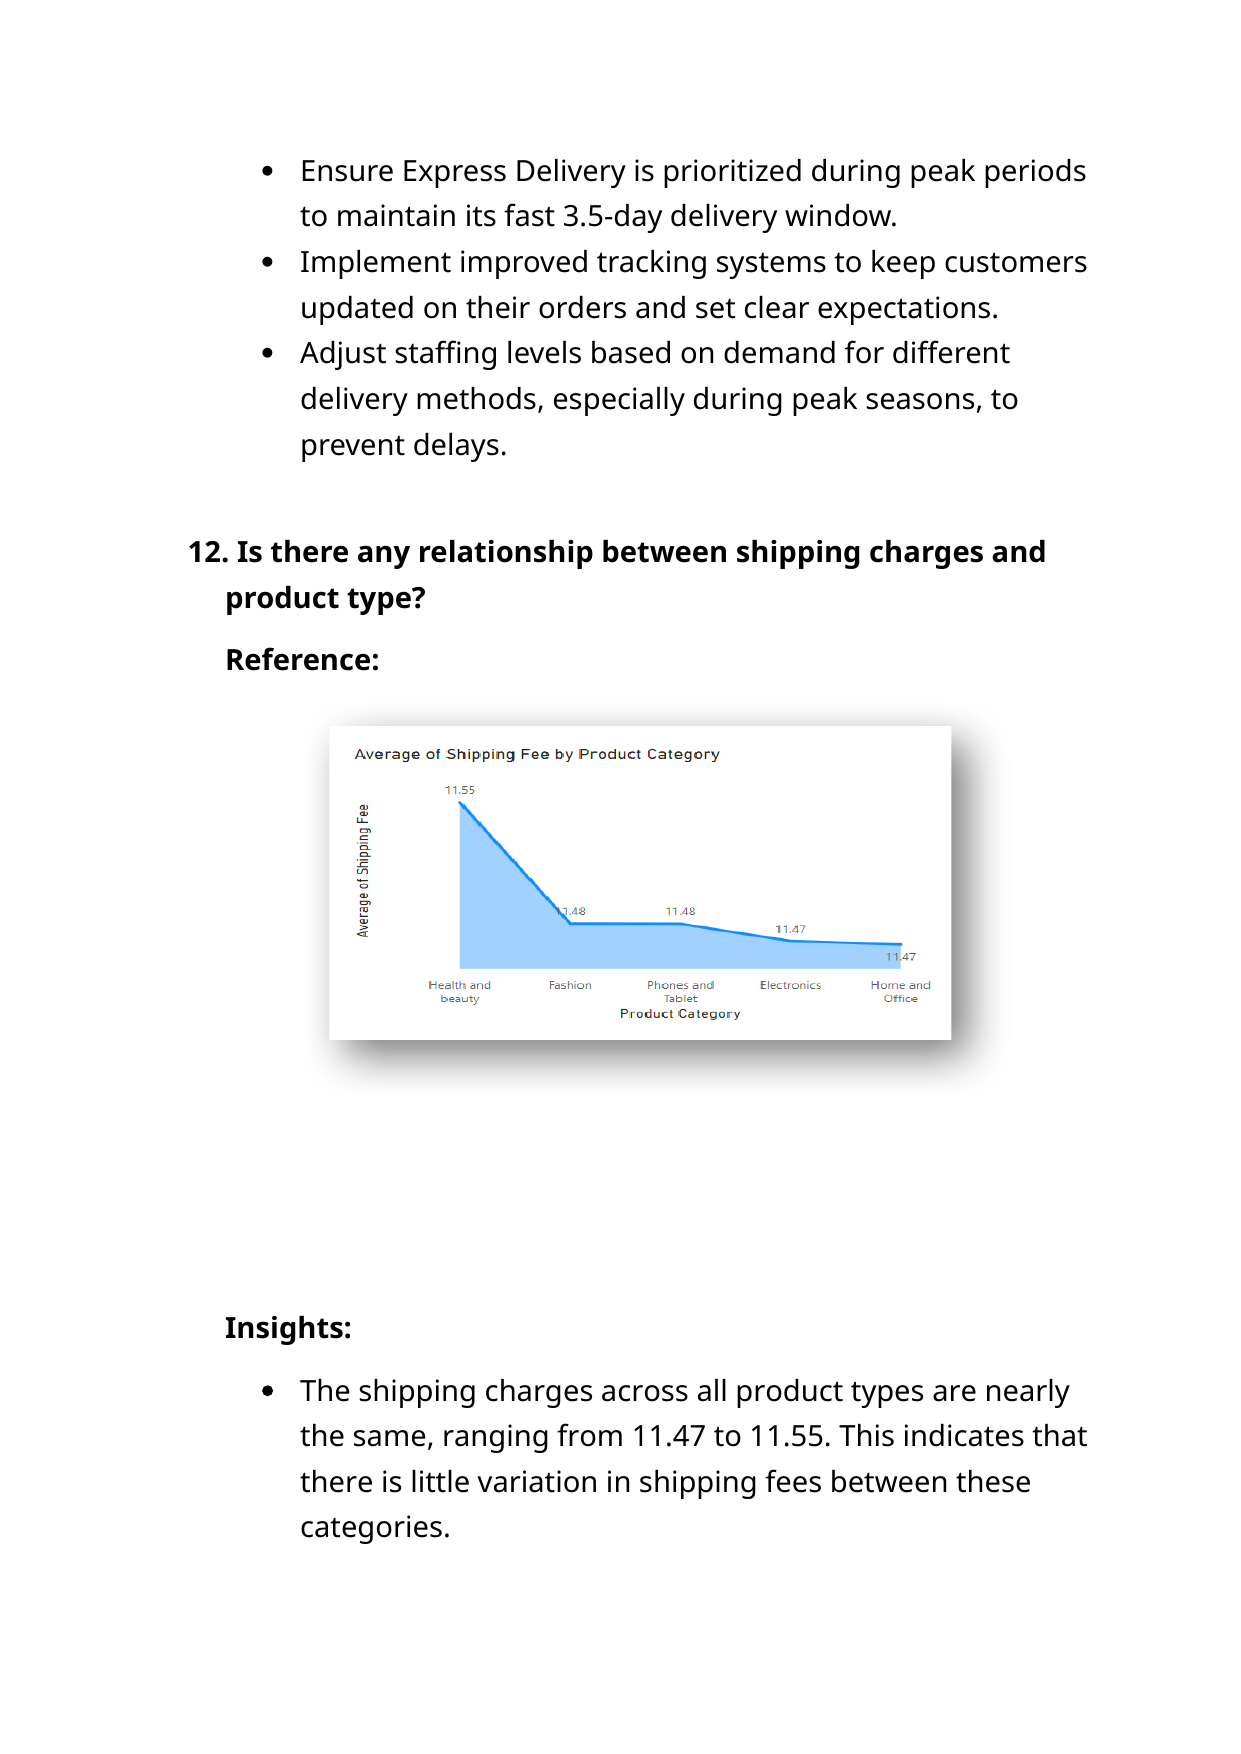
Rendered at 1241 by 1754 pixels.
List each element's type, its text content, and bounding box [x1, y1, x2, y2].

picture [329, 726, 952, 1040]
list Implement improved tracking systems to keep customers updated on their orders and set clear expectations. [262, 241, 1090, 327]
text Insights: [225, 1307, 1090, 1347]
list Ensure Express Delivery is prioritized during peak periods to maintain its fast 3.5-day delivery window. [262, 150, 1090, 235]
text Reference: [225, 639, 1090, 679]
list Adjust staffing levels based on demand for different delivery methods, especially during peak seasons, to prevent delays. [262, 332, 1090, 463]
list Is there any relationship between shipping charges and product type? [187, 532, 1090, 617]
list The shipping charges across all product types are nearly the same, ranging from 11.47 to 11.55. This indicates that there is little variation in shipping fees between these categories. [262, 1370, 1090, 1546]
